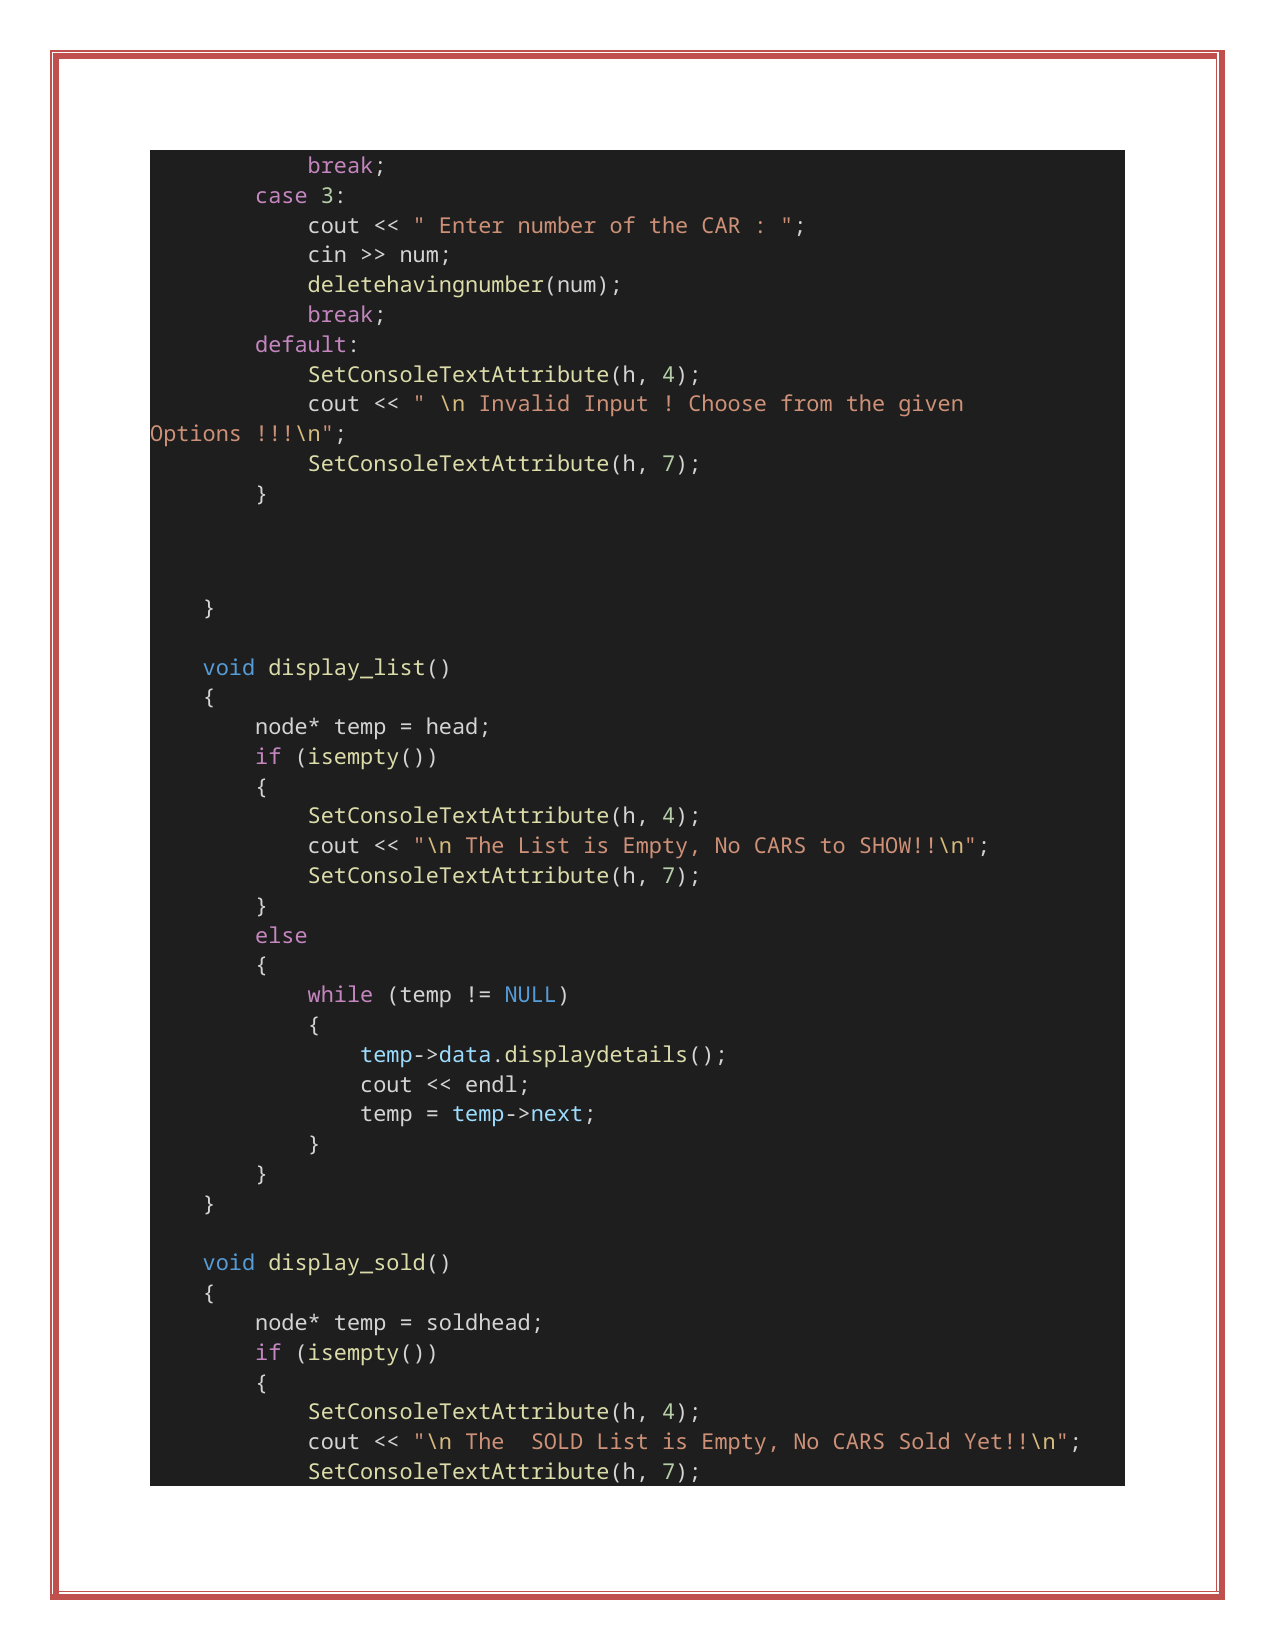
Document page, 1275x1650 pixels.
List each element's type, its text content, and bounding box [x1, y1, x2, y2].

text case 3: [150, 180, 1125, 209]
text cout << " \n Invalid Input ! Choose from the given Options !!!\n"; [150, 388, 1125, 448]
text SetConsoleTextAttribute(h, 4); [150, 1396, 1125, 1426]
text temp = temp->next; [150, 1098, 1125, 1128]
text } [150, 478, 1125, 507]
text node* temp = soldhead; [150, 1307, 1125, 1337]
text { [150, 771, 1125, 801]
text } [150, 1158, 1125, 1188]
text SetConsoleTextAttribute(h, 7); [150, 860, 1125, 890]
text if (isempty()) [150, 741, 1125, 771]
text { [150, 1009, 1125, 1039]
text cin >> num; [150, 239, 1125, 269]
text if (isempty()) [150, 1337, 1125, 1367]
text break; [150, 150, 1125, 180]
text { [150, 1277, 1125, 1307]
text } [150, 890, 1125, 920]
text cout << "\n The List is Empty, No CARS to SHOW!!\n"; [150, 830, 1125, 860]
text deletehavingnumber(num); [150, 269, 1125, 299]
text cout << "\n The SOLD List is Empty, No CARS Sold Yet!!\n"; [150, 1426, 1125, 1456]
text SetConsoleTextAttribute(h, 7); [150, 448, 1125, 478]
text temp->data.displaydetails(); [150, 1039, 1125, 1069]
text while (temp != NULL) [150, 979, 1125, 1009]
text void display_sold() [150, 1247, 1125, 1277]
text } [150, 1188, 1125, 1218]
text default: [150, 329, 1125, 358]
text break; [150, 299, 1125, 329]
text SetConsoleTextAttribute(h, 4); [150, 358, 1125, 388]
text } [150, 592, 1125, 622]
text node* temp = head; [150, 711, 1125, 741]
text { [150, 1367, 1125, 1396]
text else [150, 920, 1125, 949]
text SetConsoleTextAttribute(h, 7); [150, 1456, 1125, 1486]
text { [150, 681, 1125, 711]
text { [150, 949, 1125, 979]
text cout << endl; [150, 1069, 1125, 1098]
text cout << " Enter number of the CAR : "; [150, 209, 1125, 239]
text SetConsoleTextAttribute(h, 4); [150, 801, 1125, 830]
text void display_list() [150, 652, 1125, 681]
text } [150, 1128, 1125, 1158]
